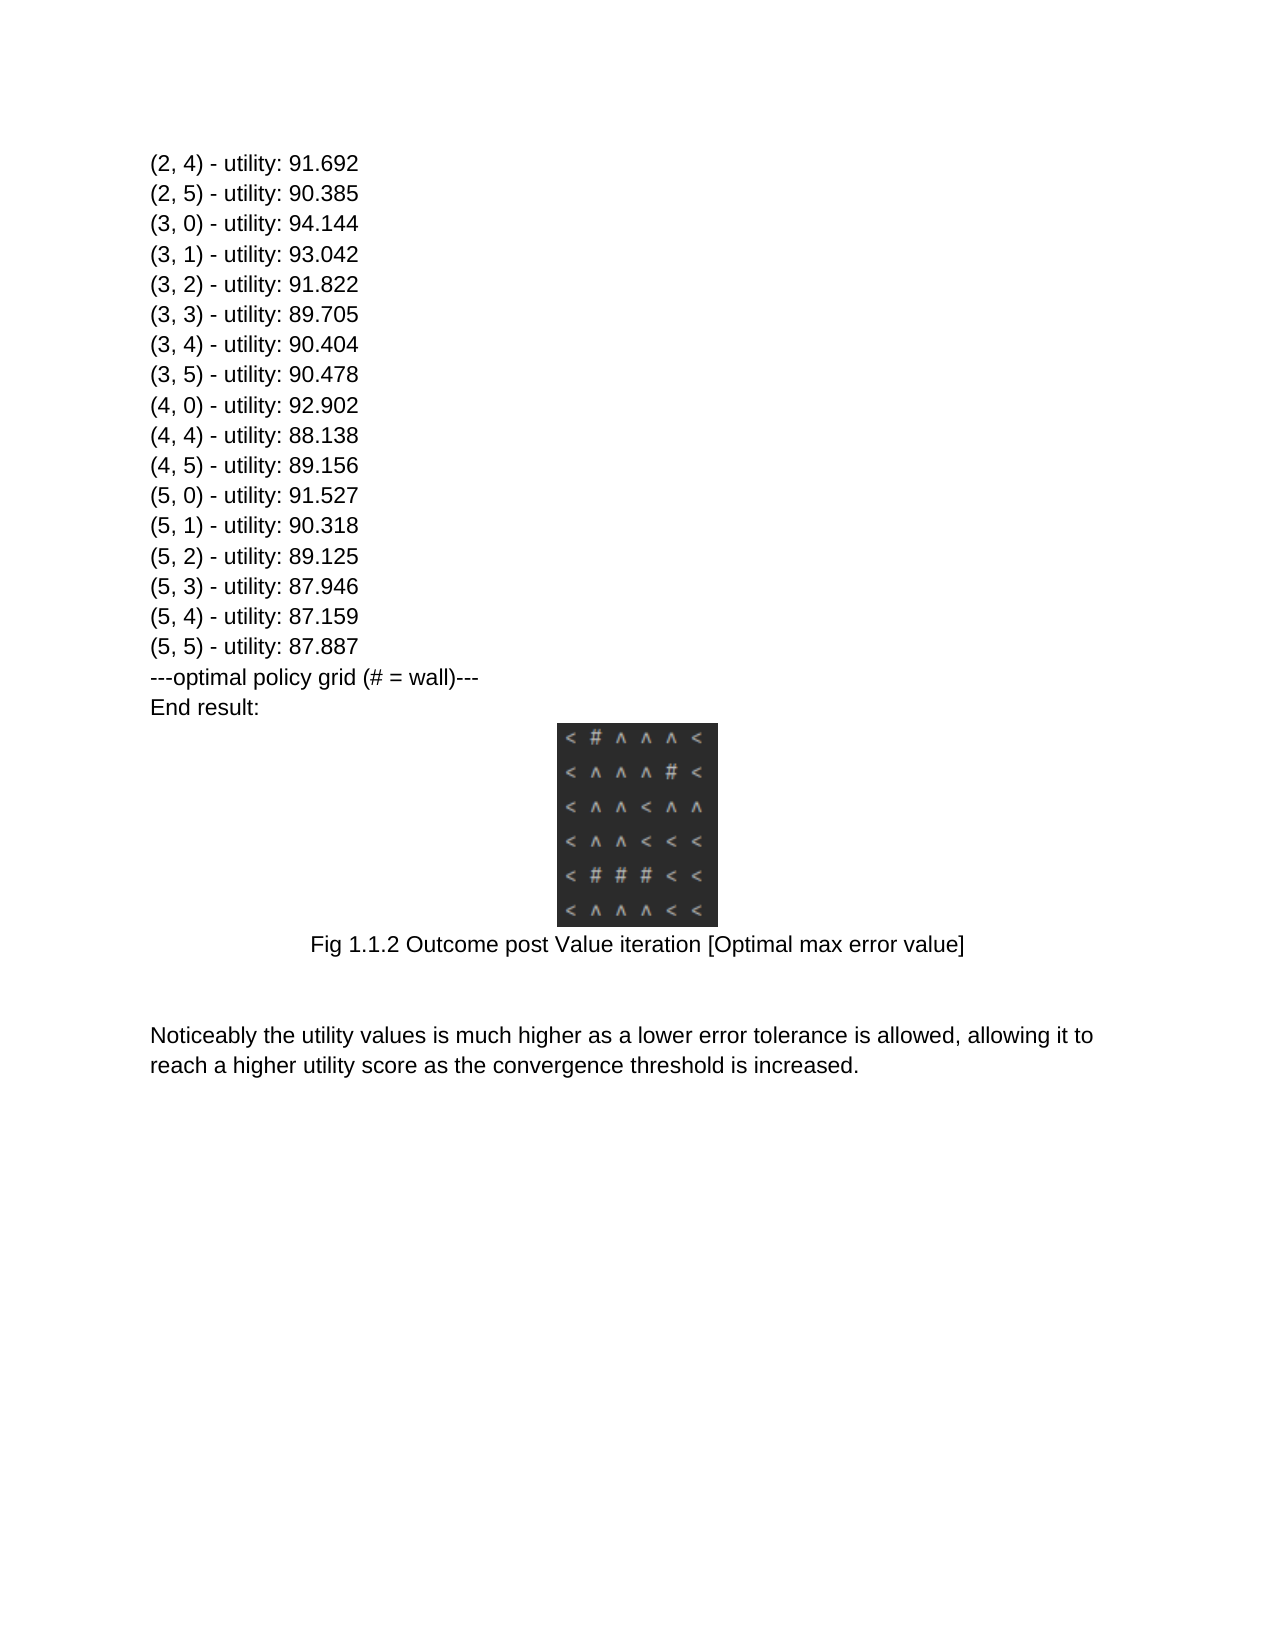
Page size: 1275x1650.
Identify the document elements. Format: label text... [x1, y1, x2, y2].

text (3, 2) - utility: 91.822 [150, 271, 1125, 297]
text End result: [150, 694, 1125, 720]
text (5, 1) - utility: 90.318 [150, 512, 1125, 539]
text Noticeably the utility values is much higher as a lower error tolerance is allowed, allowing it to reach a higher utility score as the convergence threshold is increased. [150, 1022, 1125, 1078]
text (3, 0) - utility: 94.144 [150, 210, 1125, 237]
text (3, 3) - utility: 89.705 [150, 301, 1125, 327]
text (5, 2) - utility: 89.125 [150, 543, 1125, 569]
text Fig 1.1.2 Outcome post Value iteration [Optimal max error value] [150, 931, 1125, 957]
text (5, 0) - utility: 91.527 [150, 482, 1125, 509]
text (5, 3) - utility: 87.946 [150, 573, 1125, 599]
text (3, 5) - utility: 90.478 [150, 361, 1125, 388]
text (2, 5) - utility: 90.385 [150, 180, 1125, 207]
text (5, 4) - utility: 87.159 [150, 603, 1125, 629]
picture [557, 723, 718, 927]
text (5, 5) - utility: 87.887 [150, 633, 1125, 660]
text (3, 4) - utility: 90.404 [150, 331, 1125, 358]
text (2, 4) - utility: 91.692 [150, 150, 1125, 176]
text (3, 1) - utility: 93.042 [150, 241, 1125, 267]
text (4, 0) - utility: 92.902 [150, 392, 1125, 418]
text ---optimal policy grid (# = wall)--- [150, 663, 1125, 690]
text (4, 4) - utility: 88.138 [150, 422, 1125, 448]
text (4, 5) - utility: 89.156 [150, 452, 1125, 478]
